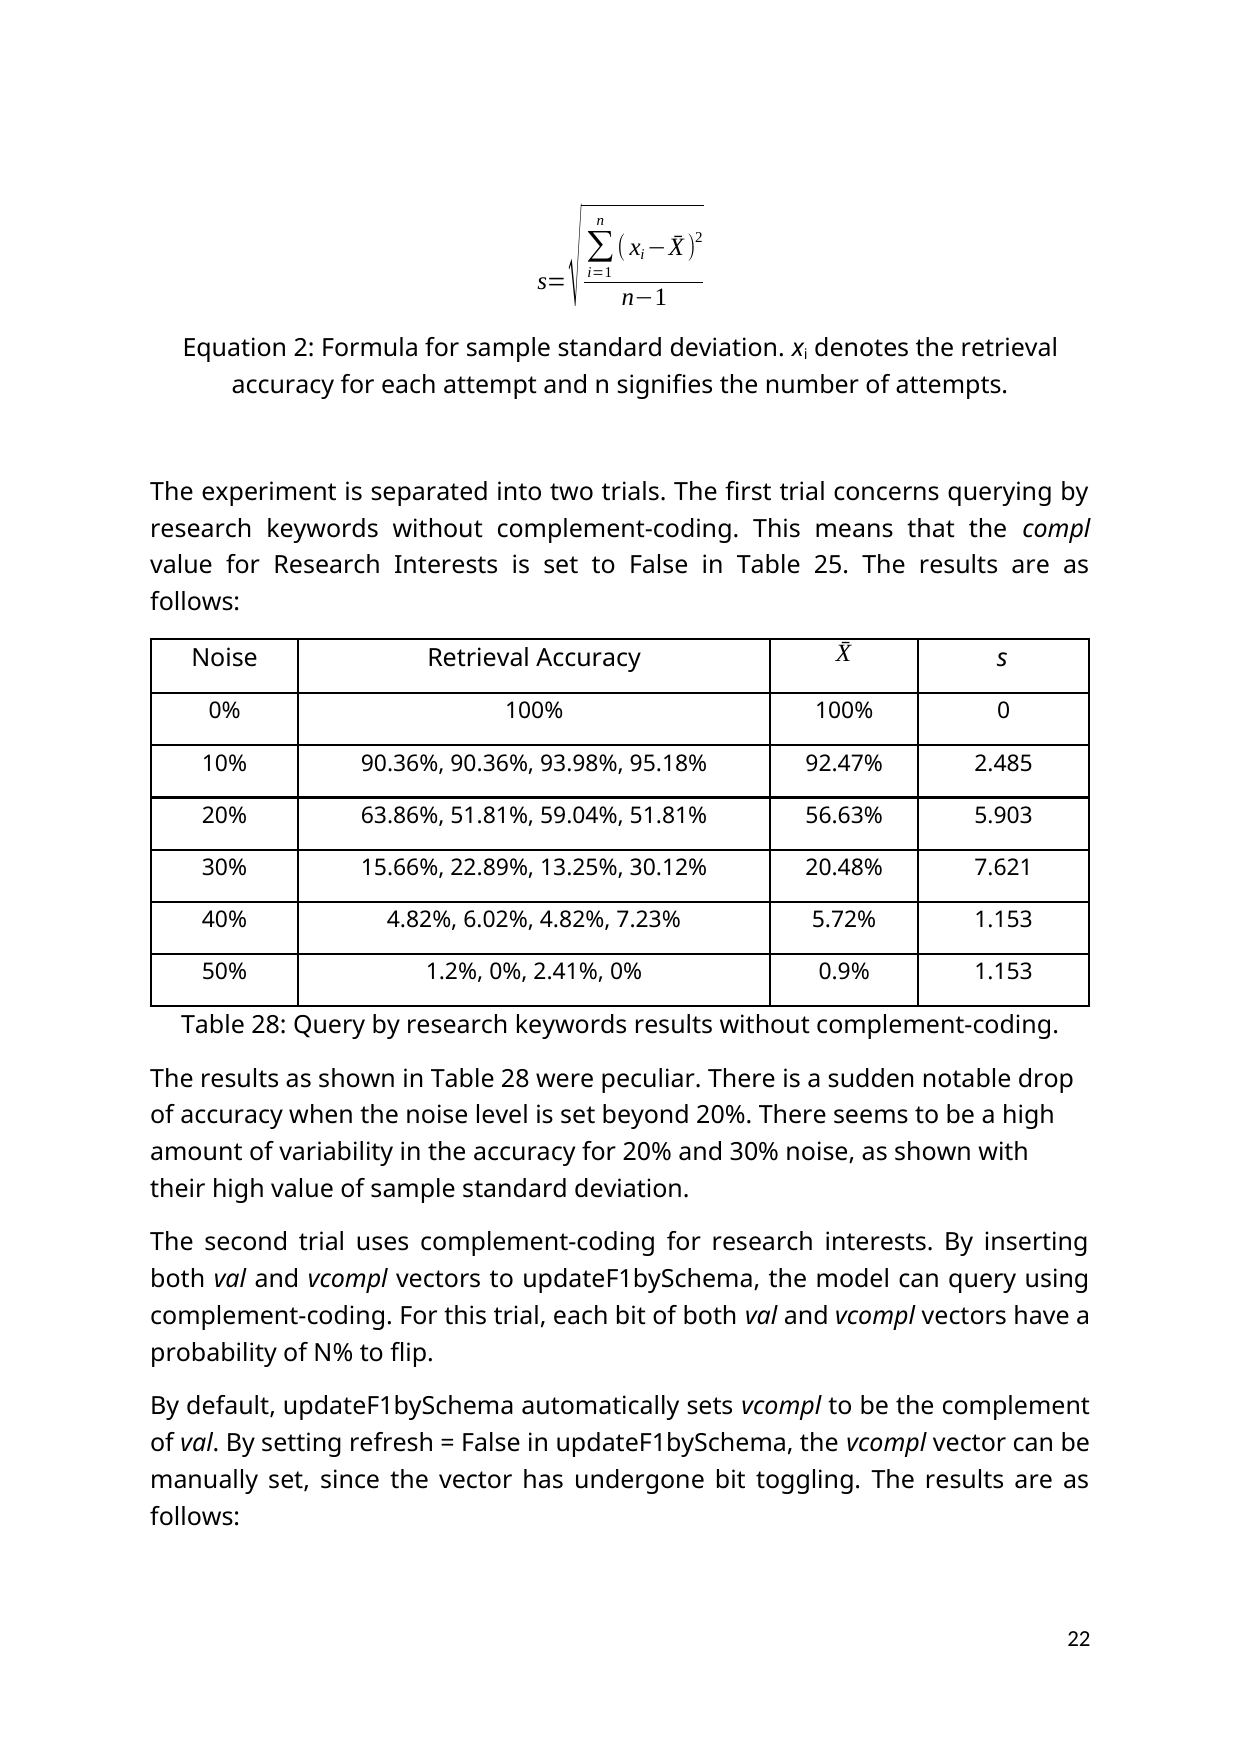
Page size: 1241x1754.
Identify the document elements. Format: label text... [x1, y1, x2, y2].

table_cell 4.82%, 6.02%, 4.82%, 7.23% [299, 903, 769, 953]
table_header s [919, 640, 1088, 692]
table_cell 1.153 [919, 955, 1088, 1005]
table_cell 20.48% [771, 851, 917, 901]
table_cell 0 [919, 694, 1088, 744]
table_cell 2.485 [919, 746, 1088, 796]
text Table 28: Query by research keywords results without complement-coding. [150, 1007, 1090, 1041]
table_cell 100% [299, 694, 769, 744]
table_header Noise [152, 640, 297, 692]
table_cell 5.903 [919, 799, 1088, 848]
text The second trial uses complement-coding for research interests. By inserting both val and vcompl vectors to updateF1bySchema, the model can query using complement-coding. For this trial, each bit of both val and vcompl vectors have a probability of N% to flip. [150, 1224, 1090, 1368]
table_cell 100% [771, 694, 917, 744]
table_cell 10% [152, 746, 297, 796]
table_cell 63.86%, 51.81%, 59.04%, 51.81% [299, 799, 769, 848]
table_cell 20% [152, 799, 297, 848]
table_header Retrieval Accuracy [299, 640, 769, 692]
table_cell 40% [152, 903, 297, 953]
text By default, updateF1bySchema automatically sets vcompl to be the complement of val. By setting refresh = False in updateF1bySchema, the vcompl vector can be manually set, since the vector has undergone bit toggling. The results are as follows: [150, 1388, 1090, 1532]
table_cell 30% [152, 851, 297, 901]
table_header [771, 640, 917, 692]
text The results as shown in Table 28 were peculiar. There is a sudden notable drop of accuracy when the noise level is set beyond 20%. There seems to be a high amount of variability in the accuracy for 20% and 30% noise, as shown with their high value of sample standard deviation. [150, 1060, 1090, 1205]
text Equation 2: Formula for sample standard deviation. xi denotes the retrieval accuracy for each attempt and n signifies the number of attempts. [150, 330, 1090, 401]
text The experiment is separated into two trials. The first trial concerns querying by research keywords without complement-coding. This means that the compl value for Research Interests is set to False in Table 25. The results are as follows: [150, 474, 1090, 618]
table_cell 1.2%, 0%, 2.41%, 0% [299, 955, 769, 1005]
table_cell 1.153 [919, 903, 1088, 953]
table_cell 50% [152, 955, 297, 1005]
table_cell 56.63% [771, 799, 917, 848]
table_cell 90.36%, 90.36%, 93.98%, 95.18% [299, 746, 769, 796]
table_cell 5.72% [771, 903, 917, 953]
table_cell 92.47% [771, 746, 917, 796]
table_cell 7.621 [919, 851, 1088, 901]
table_cell 15.66%, 22.89%, 13.25%, 30.12% [299, 851, 769, 901]
table_cell 0% [152, 694, 297, 744]
table_cell 0.9% [771, 955, 917, 1005]
